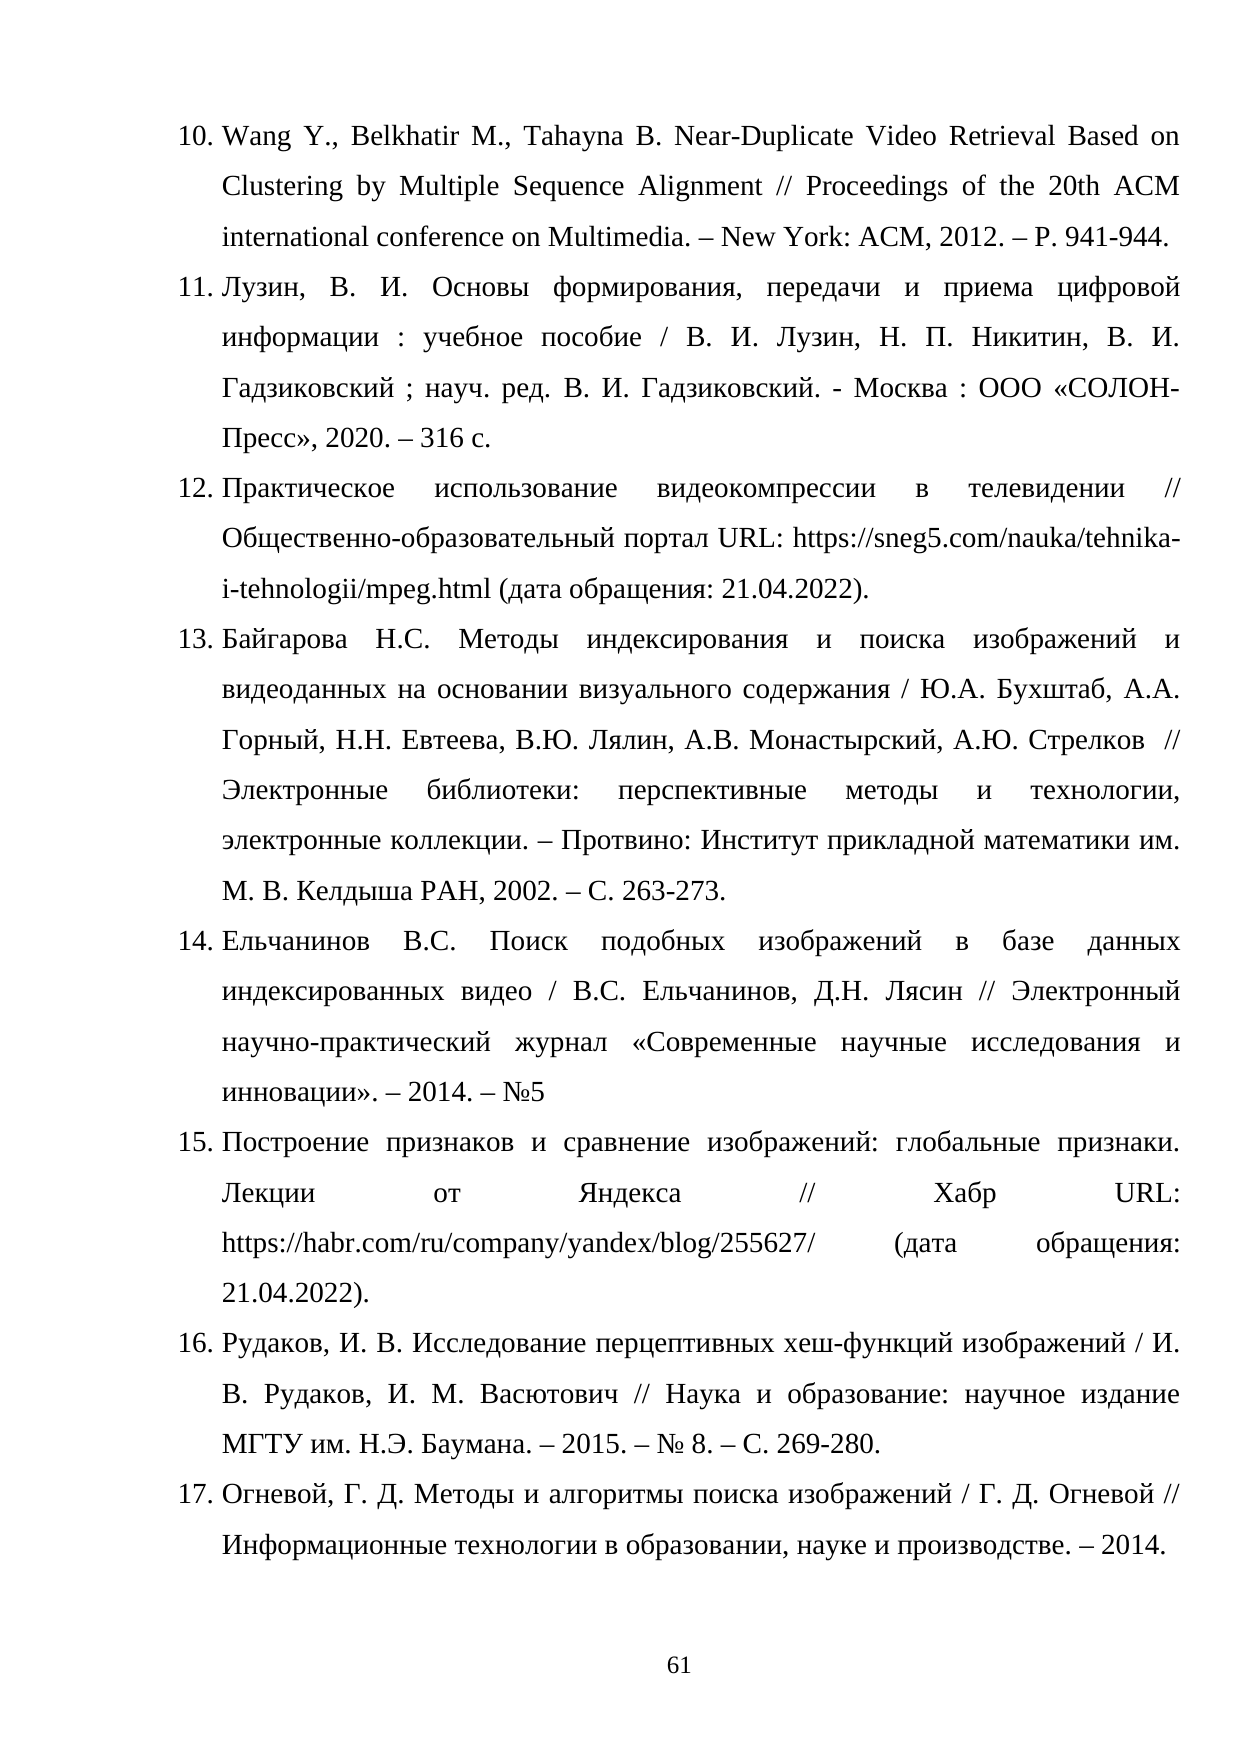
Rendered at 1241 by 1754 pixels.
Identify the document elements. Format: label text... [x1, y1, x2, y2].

list Лузин, В. И. Основы формирования, передачи и приема цифровой информации : учебное пособие / В. И. Лузин, Н. П. Никитин, В. И. Гадзиковский ; науч. ред. В. И. Гадзиковский. - Москва : ООО «СОЛОН-Пресс», 2020. – 316 с. [177, 269, 1181, 453]
list Огневой, Г. Д. Методы и алгоритмы поиска изображений / Г. Д. Огневой // Информационные технологии в образовании, науке и производстве. – 2014. [177, 1477, 1181, 1560]
list Ельчанинов В.С. Поиск подобных изображений в базе данных индексированных видео / В.С. Ельчанинов, Д.Н. Лясин // Электронный научно-практический журнал «Современные научные исследования и инновации». – 2014. – №5 [177, 923, 1181, 1108]
list Практическое использование видеокомпрессии в телевидении // Общественно-образовательный портал URL: https://sneg5.com/nauka/tehnika-i-tehnologii/mpeg.html (дата обращения: 21.04.2022). [177, 470, 1181, 604]
list Байгарова Н.С. Методы индексирования и поиска изображений и видеоданных на основании визуального содержания / Ю.А. Бухштаб, А.А. Горный, Н.Н. Евтеева, В.Ю. Лялин, А.В. Монастырский, А.Ю. Стрелков // Электронные библиотеки: перспективные методы и технологии, электронные коллекции. – Протвино: Институт прикладной математики им. М. В. Келдыша РАН, 2002. – С. 263-273. [177, 621, 1181, 906]
list Построение признаков и сравнение изображений: глобальные признаки. Лекции от Яндекса // Хабр URL: https://habr.com/ru/company/yandex/blog/255627/ (дата обращения: 21.04.2022). [177, 1124, 1181, 1309]
list Рудаков, И. В. Исследование перцептивных хеш-функций изображений / И. В. Рудаков, И. М. Васютович // Наука и образование: научное издание МГТУ им. Н.Э. Баумана. – 2015. – № 8. – С. 269-280. [177, 1326, 1181, 1460]
list Wang Y., Belkhatir M., Tahayna B. Near-Duplicate Video Retrieval Based on Clustering by Multiple Sequence Alignment // Proceedings of the 20th ACM international conference on Multimedia. – New York: ACM, 2012. – P. 941-944. [177, 118, 1181, 252]
